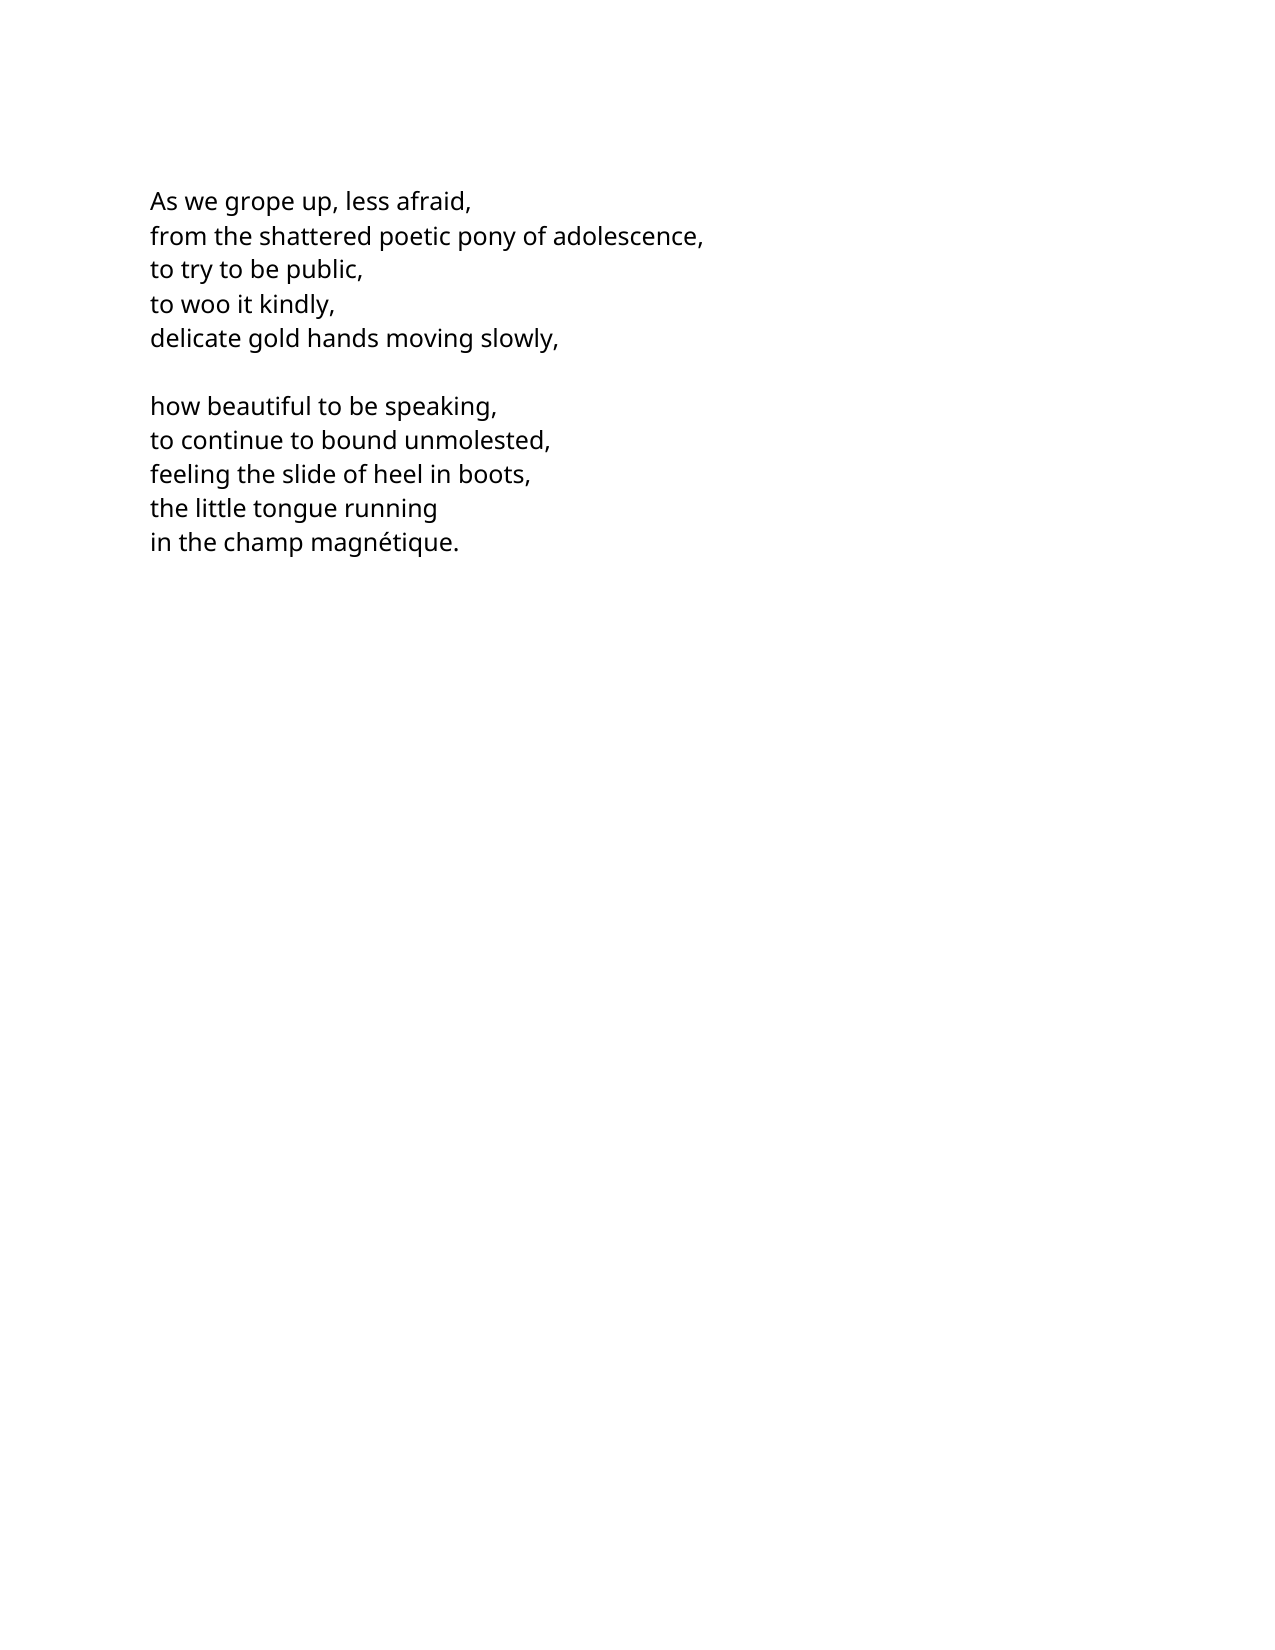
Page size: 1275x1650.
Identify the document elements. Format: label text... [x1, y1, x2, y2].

text to try to be public, [150, 252, 1125, 286]
text delicate gold hands moving slowly, [150, 320, 1125, 354]
text from the shattered poetic pony of adolescence, [150, 218, 1125, 252]
text As we grope up, less afraid, [150, 184, 1125, 218]
text feeling the slide of heel in boots, [150, 457, 1125, 491]
text the little tongue running [150, 491, 1125, 525]
text how beautiful to be speaking, [150, 388, 1125, 422]
text to woo it kindly, [150, 286, 1125, 320]
text to continue to bound unmolested, [150, 422, 1125, 457]
text in the champ magnétique. [150, 525, 1125, 559]
